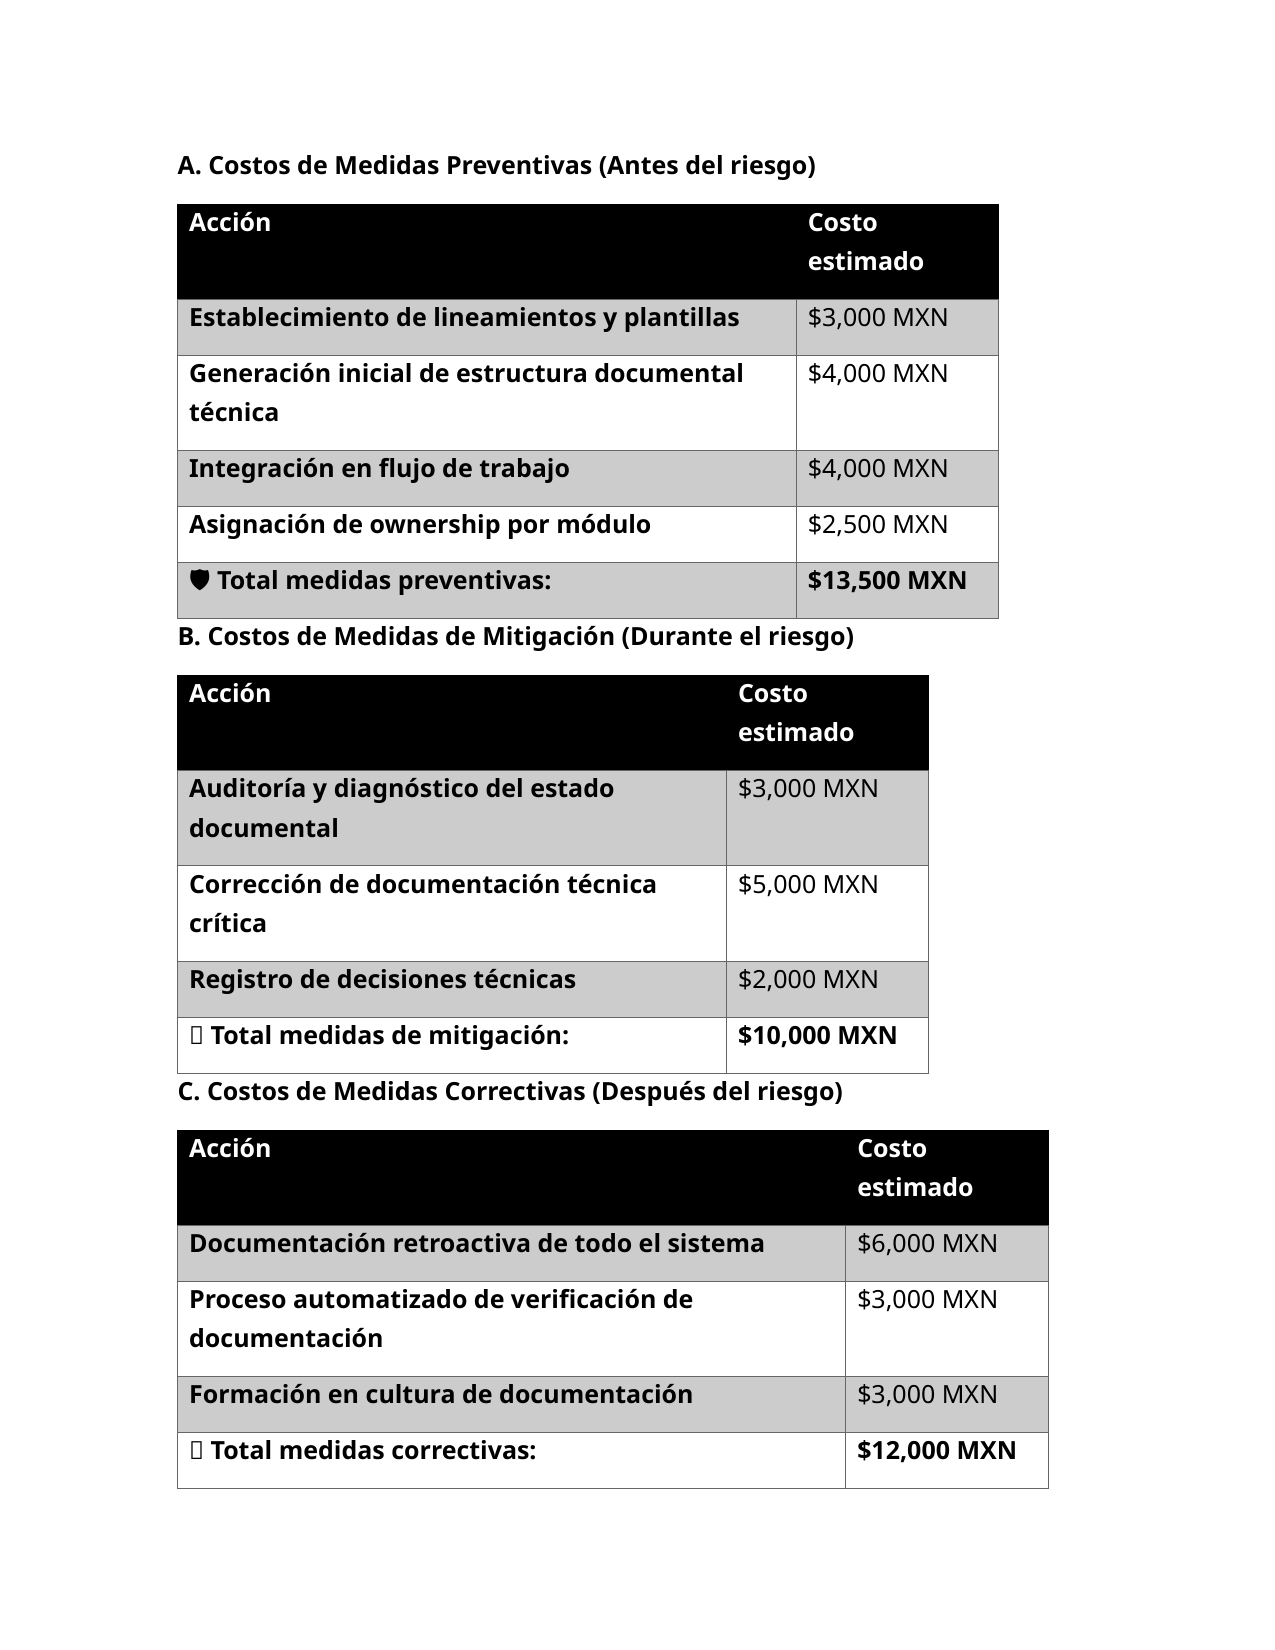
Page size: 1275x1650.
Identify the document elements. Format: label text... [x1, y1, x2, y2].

table_cell $10,000 MXN [727, 1018, 928, 1073]
table_cell Proceso automatizado de verificación de documentación [178, 1282, 845, 1376]
table_header Acción [178, 205, 796, 299]
table_cell Integración en flujo de trabajo [178, 451, 796, 506]
table_cell $3,000 MXN [727, 771, 928, 865]
table_cell $3,000 MXN [846, 1282, 1048, 1376]
table_cell Auditoría y diagnóstico del estado documental [178, 771, 726, 865]
table_cell Registro de decisiones técnicas [178, 962, 726, 1017]
table_header Acción [178, 676, 726, 770]
table_cell $2,000 MXN [727, 962, 928, 1017]
text A. Costos de Medidas Preventivas (Antes del riesgo) [177, 148, 1098, 182]
table_cell Asignación de ownership por módulo [178, 507, 796, 562]
table_cell Corrección de documentación técnica crítica [178, 866, 726, 961]
table_cell $3,000 MXN [846, 1377, 1048, 1432]
table_cell $4,000 MXN [797, 356, 998, 450]
table_cell $6,000 MXN [846, 1226, 1048, 1281]
table_cell $4,000 MXN [797, 451, 998, 506]
table_cell $12,000 MXN [846, 1433, 1048, 1488]
text B. Costos de Medidas de Mitigación (Durante el riesgo) [177, 619, 1098, 653]
table_header Acción [178, 1131, 845, 1225]
table_header Costo estimado [727, 676, 928, 770]
table_cell Generación inicial de estructura documental técnica [178, 356, 796, 450]
table_cell 🛡️ Total medidas preventivas: [178, 563, 796, 618]
table_cell $2,500 MXN [797, 507, 998, 562]
table_cell $5,000 MXN [727, 866, 928, 961]
table_cell $3,000 MXN [797, 300, 998, 355]
text C. Costos de Medidas Correctivas (Después del riesgo) [177, 1074, 1098, 1108]
table_header Costo estimado [846, 1131, 1048, 1225]
table_header Costo estimado [797, 205, 998, 299]
table_cell $13,500 MXN [797, 563, 998, 618]
table_cell 🔄 Total medidas correctivas: [178, 1433, 845, 1488]
table_cell Formación en cultura de documentación [178, 1377, 845, 1432]
table_cell 🚨 Total medidas de mitigación: [178, 1018, 726, 1073]
table_cell Documentación retroactiva de todo el sistema [178, 1226, 845, 1281]
table_cell Establecimiento de lineamientos y plantillas [178, 300, 796, 355]
